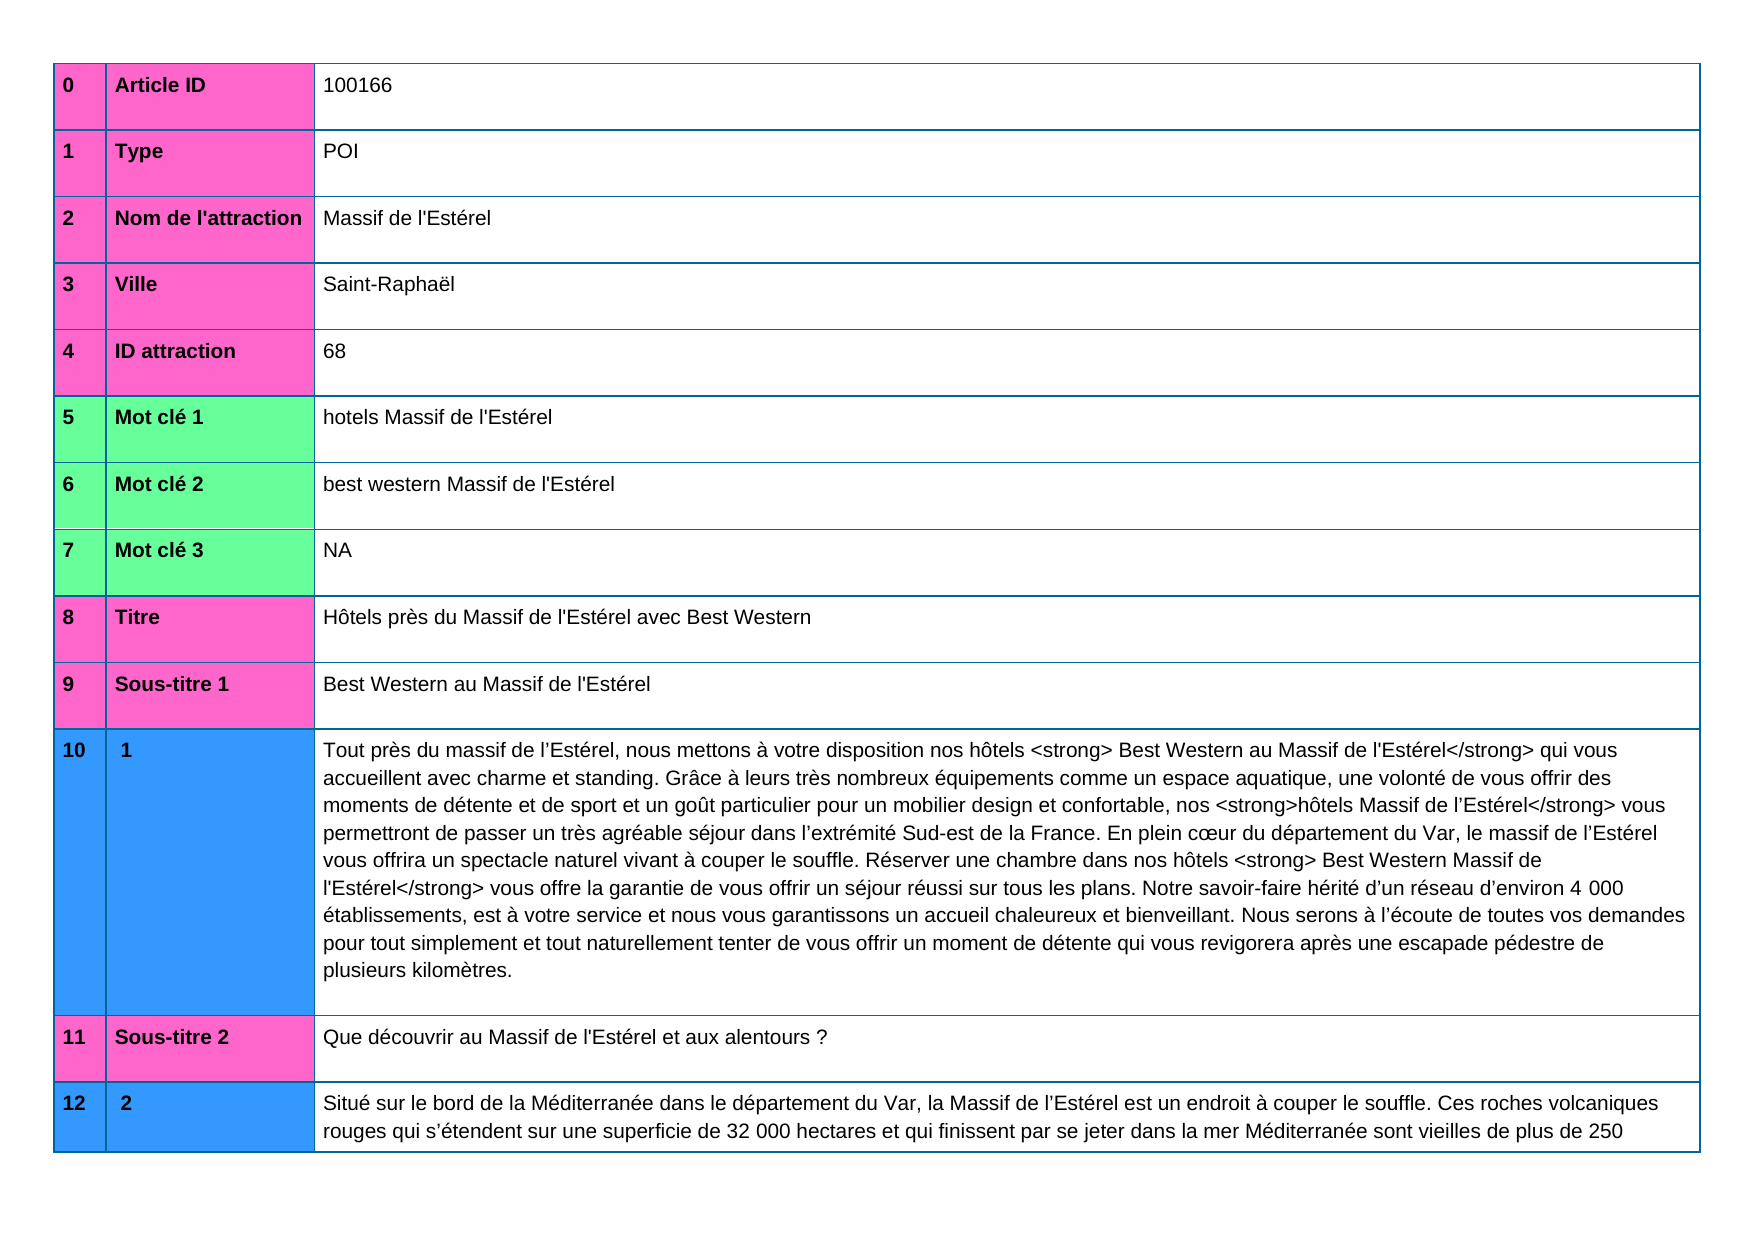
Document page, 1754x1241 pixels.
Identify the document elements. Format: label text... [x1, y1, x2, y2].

table_cell 1 [107, 730, 314, 1015]
table_cell 7 [55, 530, 105, 595]
table_cell hotels Massif de l'Estérel [315, 397, 1699, 462]
table_cell 68 [315, 330, 1699, 395]
table_cell Hôtels près du Massif de l'Estérel avec Best Western [315, 597, 1699, 662]
table_cell Titre [107, 597, 314, 662]
table_cell Massif de l'Estérel [315, 197, 1699, 262]
table_cell Tout près du massif de l’Estérel, nous mettons à votre disposition nos hôtels <strong> Best Western au Massif de l'Estérel</strong> qui vous accueillent avec charme et standing. Grâce à leurs très nombreux équipements comme un espace aquatique, une volonté de vous offrir des moments de détente et de sport et un goût particulier pour un mobilier design et confortable, nos <strong>hôtels Massif de l’Estérel</strong> vous permettront de passer un très agréable séjour dans l’extrémité Sud-est de la France. En plein cœur du département du Var, le massif de l’Estérel vous offrira un spectacle naturel vivant à couper le souffle. Réserver une chambre dans nos hôtels <strong> Best Western Massif de l'Estérel</strong> vous offre la garantie de vous offrir un séjour réussi sur tous les plans. Notre savoir-faire hérité d’un réseau d’environ 4 000 établissements, est à votre service et nous vous garantissons un accueil chaleureux et bienveillant. Nous serons à l’écoute de toutes vos demandes pour tout simplement et tout naturellement tenter de vous offrir un moment de détente qui vous revigorera après une escapade pédestre de plusieurs kilomètres. [315, 730, 1699, 1015]
table_cell Sous-titre 1 [107, 663, 314, 728]
table_cell POI [315, 131, 1699, 196]
table_cell 1 [55, 131, 105, 196]
table_cell Nom de l'attraction [107, 197, 314, 262]
table_cell 12 [55, 1083, 105, 1151]
table_cell 9 [55, 663, 105, 728]
table_cell Que découvrir au Massif de l'Estérel et aux alentours ? [315, 1016, 1699, 1081]
table_cell 2 [55, 197, 105, 262]
table_cell Mot clé 3 [107, 530, 314, 595]
table_cell Ville [107, 264, 314, 329]
table_cell 2 [107, 1083, 314, 1151]
table_cell Mot clé 1 [107, 397, 314, 462]
table_header Article ID [107, 64, 314, 129]
table_cell Best Western au Massif de l'Estérel [315, 663, 1699, 728]
table_cell 6 [55, 463, 105, 528]
table_cell 11 [55, 1016, 105, 1081]
table_cell 10 [55, 730, 105, 1015]
table_cell Sous-titre 2 [107, 1016, 314, 1081]
table_header 100166 [315, 64, 1699, 129]
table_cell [315, 1083, 1699, 1151]
table_cell ID attraction [107, 330, 314, 395]
table_cell NA [315, 530, 1699, 595]
table_cell Type [107, 131, 314, 196]
table_cell 8 [55, 597, 105, 662]
table_cell 4 [55, 330, 105, 395]
table_cell Mot clé 2 [107, 463, 314, 528]
table_cell 5 [55, 397, 105, 462]
table_cell Saint-Raphaël [315, 264, 1699, 329]
table_cell 3 [55, 264, 105, 329]
table_cell best western Massif de l'Estérel [315, 463, 1699, 528]
table_header 0 [55, 64, 105, 129]
